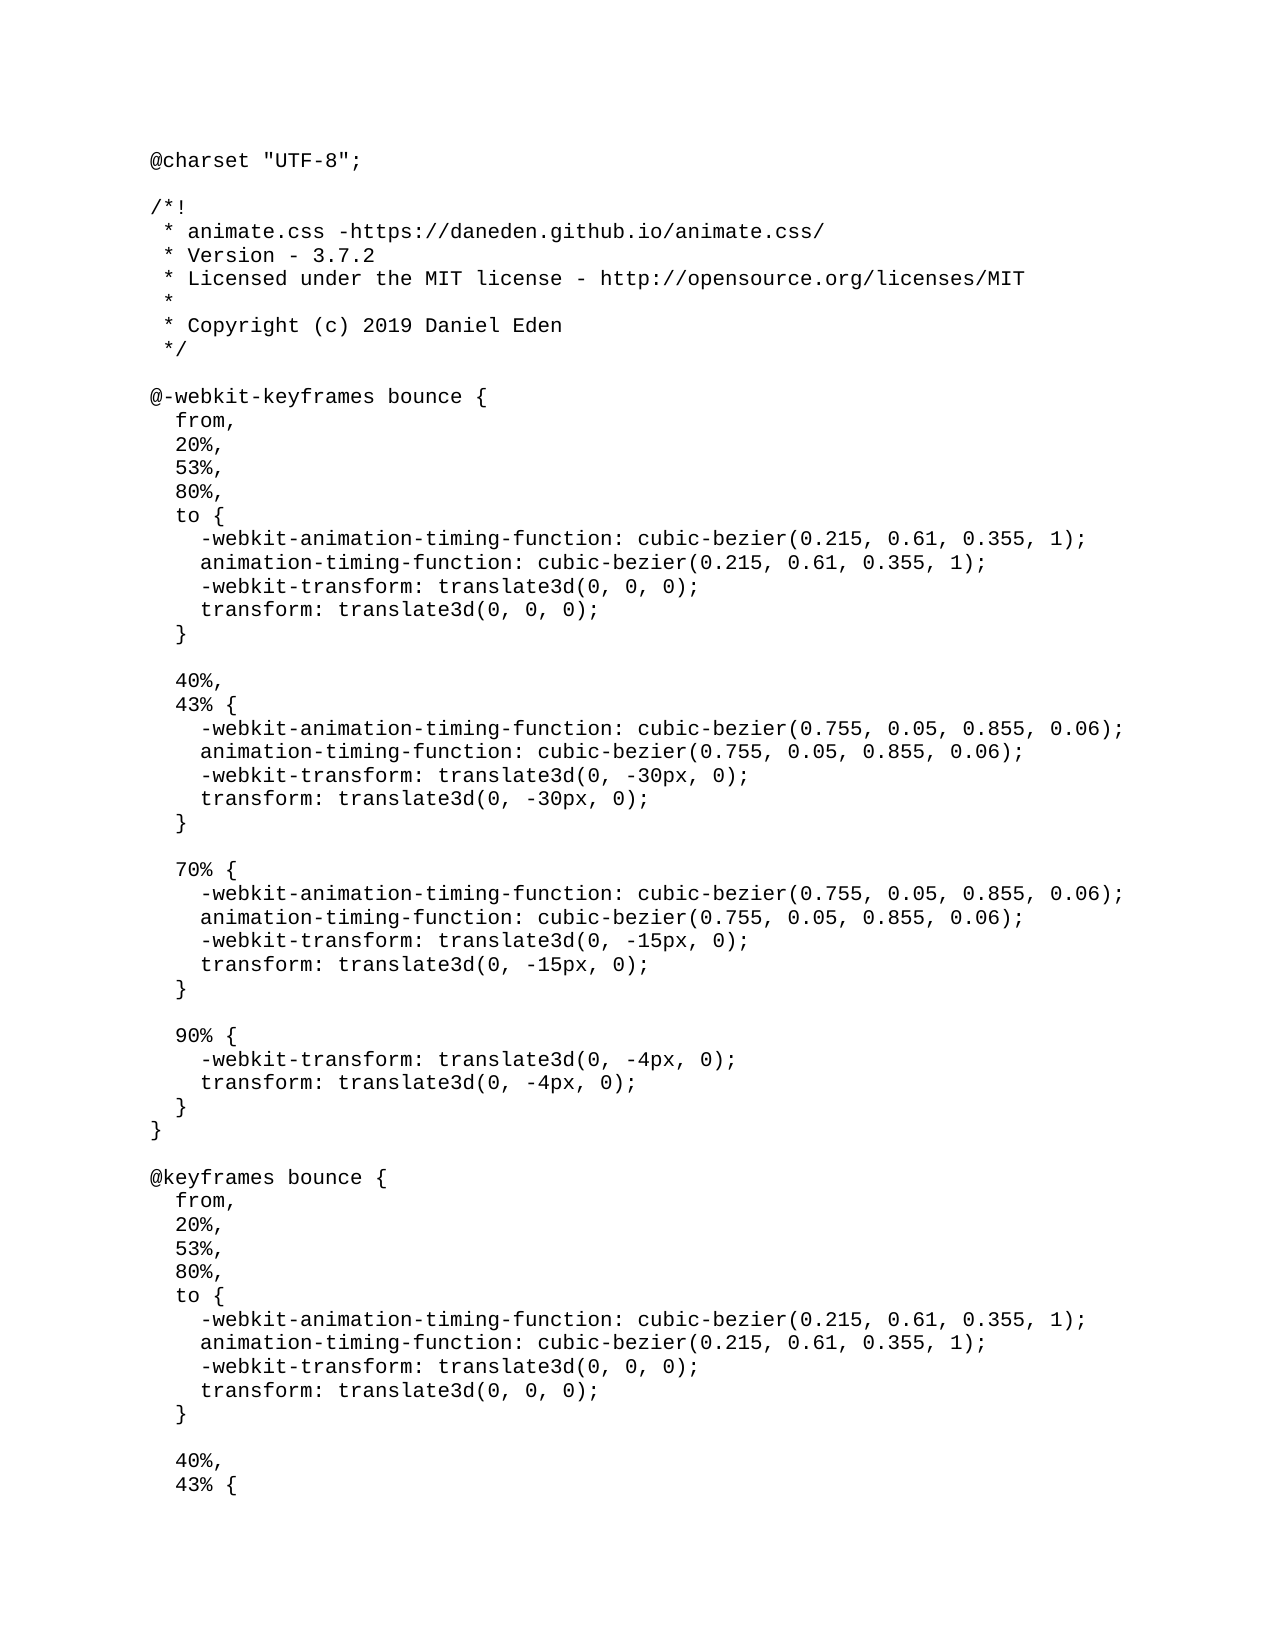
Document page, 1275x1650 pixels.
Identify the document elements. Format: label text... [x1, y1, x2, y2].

text -webkit-transform: translate3d(0, 0, 0); [150, 576, 1125, 599]
text @keyframes bounce { [150, 1167, 1125, 1190]
text * [150, 292, 1125, 316]
text 70% { [150, 859, 1125, 883]
text * Version - 3.7.2 [150, 244, 1125, 268]
text 80%, [150, 1261, 1125, 1285]
text 80%, [150, 481, 1125, 505]
text -webkit-transform: translate3d(0, -4px, 0); [150, 1048, 1125, 1072]
text -webkit-animation-timing-function: cubic-bezier(0.755, 0.05, 0.855, 0.06); [150, 717, 1125, 741]
text transform: translate3d(0, -4px, 0); [150, 1072, 1125, 1096]
text 53%, [150, 457, 1125, 481]
text 43% { [150, 694, 1125, 717]
text to { [150, 1285, 1125, 1309]
text @charset "UTF-8"; [150, 150, 1125, 174]
text } [150, 1403, 1125, 1427]
text 20%, [150, 1214, 1125, 1238]
text * Copyright (c) 2019 Daniel Eden [150, 316, 1125, 339]
text -webkit-transform: translate3d(0, -15px, 0); [150, 930, 1125, 954]
text -webkit-animation-timing-function: cubic-bezier(0.215, 0.61, 0.355, 1); [150, 528, 1125, 552]
text -webkit-transform: translate3d(0, -30px, 0); [150, 765, 1125, 788]
text transform: translate3d(0, 0, 0); [150, 599, 1125, 623]
text } [150, 978, 1125, 1001]
text 40%, [150, 670, 1125, 694]
text 43% { [150, 1474, 1125, 1498]
text -webkit-animation-timing-function: cubic-bezier(0.215, 0.61, 0.355, 1); [150, 1309, 1125, 1332]
text transform: translate3d(0, -15px, 0); [150, 954, 1125, 978]
text } [150, 812, 1125, 836]
text from, [150, 410, 1125, 434]
text animation-timing-function: cubic-bezier(0.755, 0.05, 0.855, 0.06); [150, 907, 1125, 930]
text -webkit-animation-timing-function: cubic-bezier(0.755, 0.05, 0.855, 0.06); [150, 883, 1125, 907]
text } [150, 623, 1125, 647]
text to { [150, 505, 1125, 528]
text /*! [150, 197, 1125, 221]
text animation-timing-function: cubic-bezier(0.215, 0.61, 0.355, 1); [150, 1332, 1125, 1356]
text transform: translate3d(0, 0, 0); [150, 1379, 1125, 1403]
text 20%, [150, 434, 1125, 457]
text } [150, 1096, 1125, 1119]
text -webkit-transform: translate3d(0, 0, 0); [150, 1356, 1125, 1379]
text animation-timing-function: cubic-bezier(0.215, 0.61, 0.355, 1); [150, 552, 1125, 576]
text 40%, [150, 1451, 1125, 1474]
text 90% { [150, 1025, 1125, 1048]
text } [150, 1119, 1125, 1143]
text */ [150, 339, 1125, 363]
text 53%, [150, 1238, 1125, 1261]
text * Licensed under the MIT license - http://opensource.org/licenses/MIT [150, 268, 1125, 292]
text animation-timing-function: cubic-bezier(0.755, 0.05, 0.855, 0.06); [150, 741, 1125, 765]
text from, [150, 1190, 1125, 1214]
text @-webkit-keyframes bounce { [150, 386, 1125, 410]
text * animate.css -https://daneden.github.io/animate.css/ [150, 221, 1125, 244]
text transform: translate3d(0, -30px, 0); [150, 788, 1125, 812]
